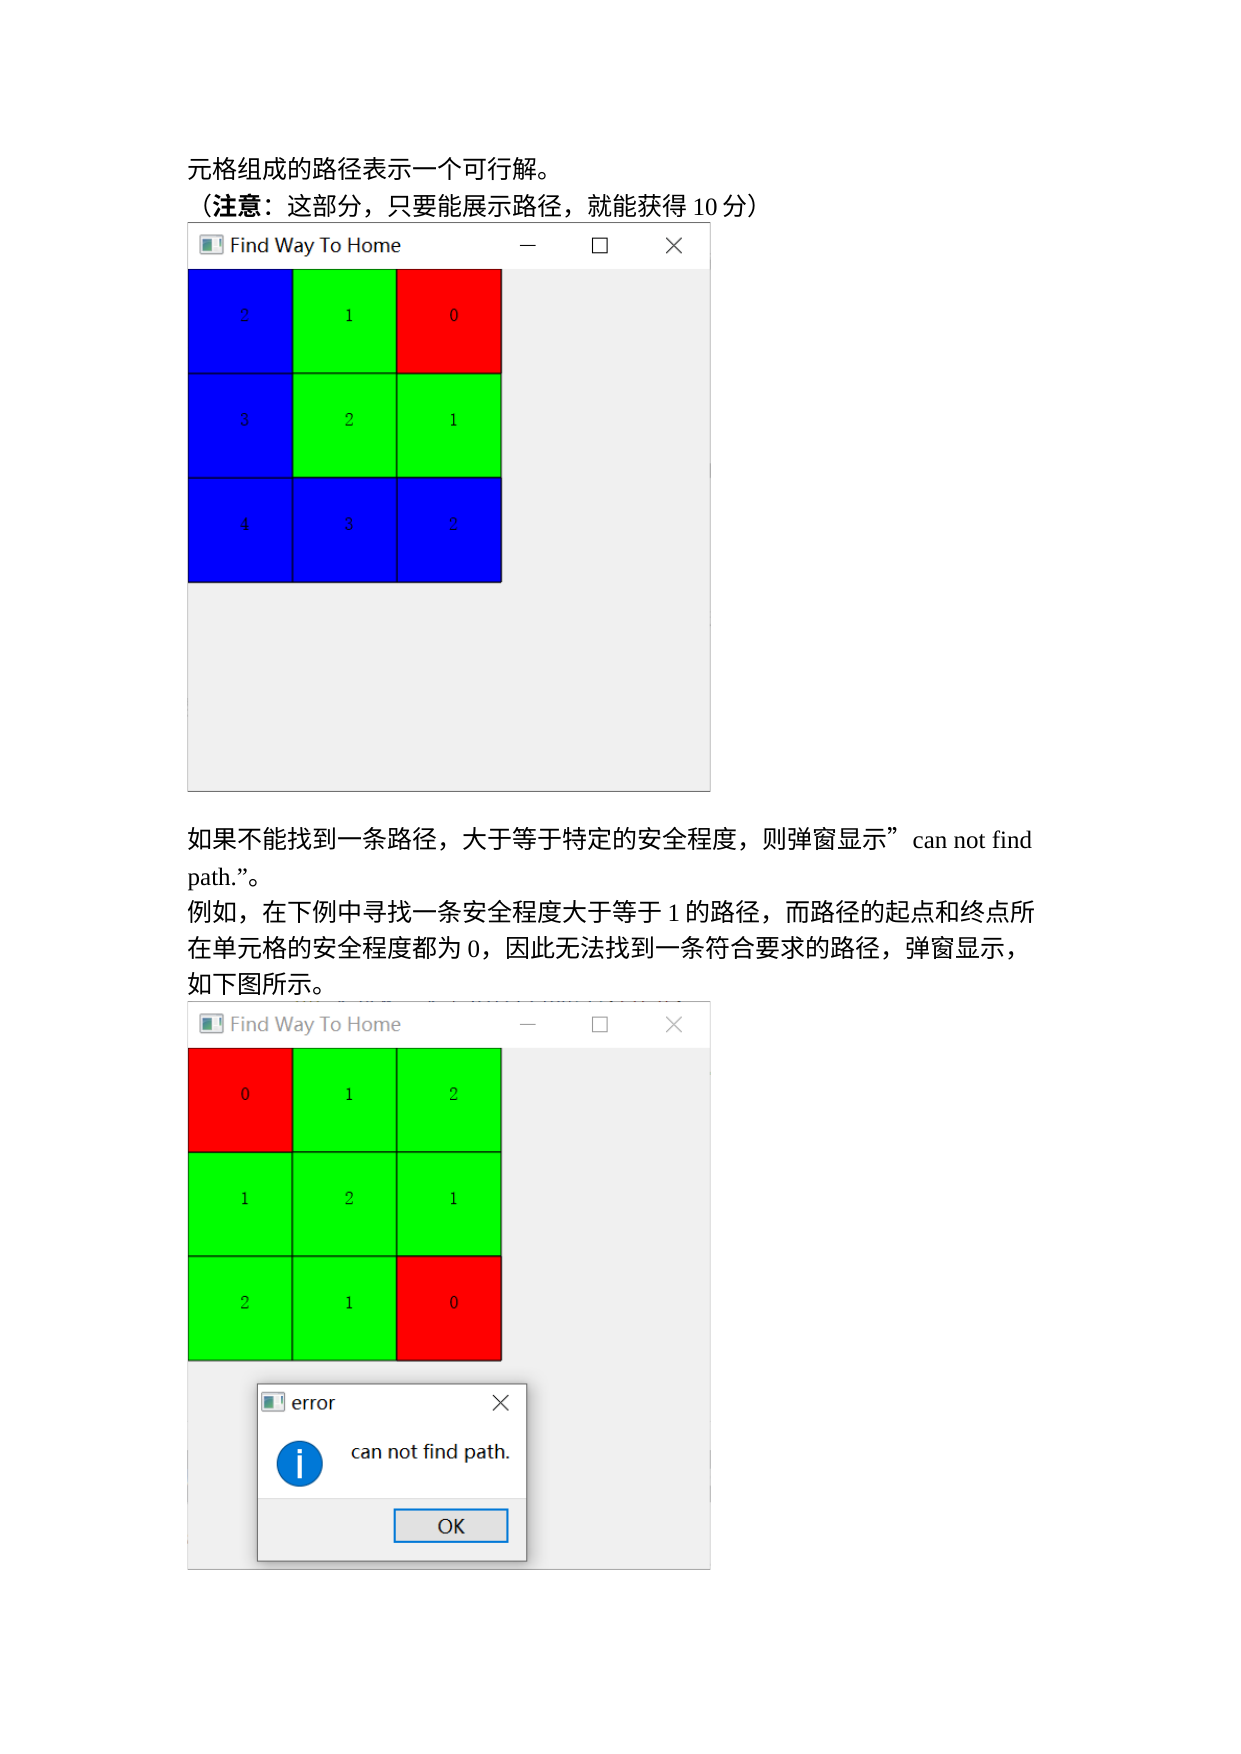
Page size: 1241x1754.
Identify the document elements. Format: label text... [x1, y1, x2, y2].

text （注意：这部分，只要能展示路径，就能获得10分） [187, 186, 1053, 222]
picture [187, 222, 711, 792]
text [187, 150, 1053, 186]
text 例如，在下例中寻找一条安全程度大于等于1的路径，而路径的起点和终点所在单元格的安全程度都为0，因此无法找到一条符合要求的路径，弹窗显示，如下图所示。 [187, 892, 1053, 1001]
text 如果不能找到一条路径，大于等于特定的安全程度，则弹窗显示”can not find path.”。 [187, 820, 1053, 892]
picture [187, 1001, 711, 1570]
